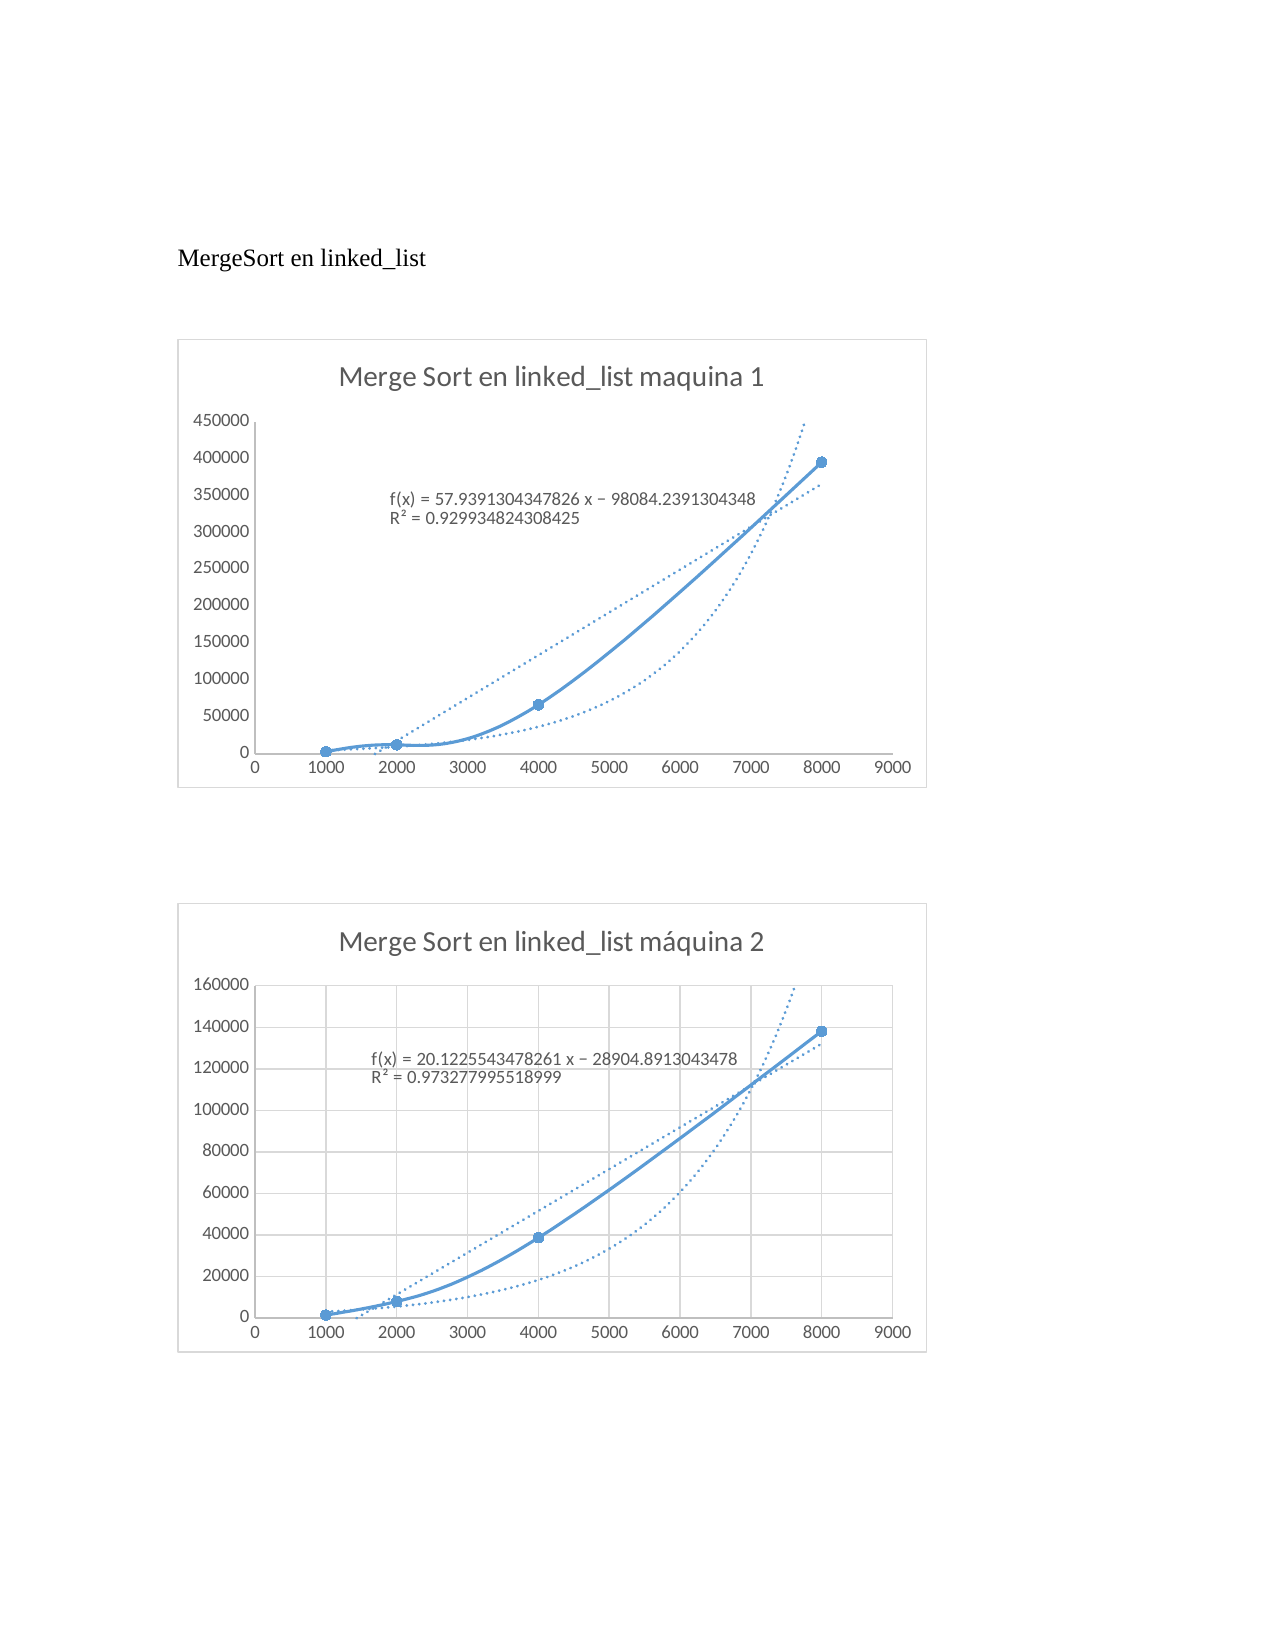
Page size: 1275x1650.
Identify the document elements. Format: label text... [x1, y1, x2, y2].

text MergeSort en linked_list [177, 243, 1098, 272]
